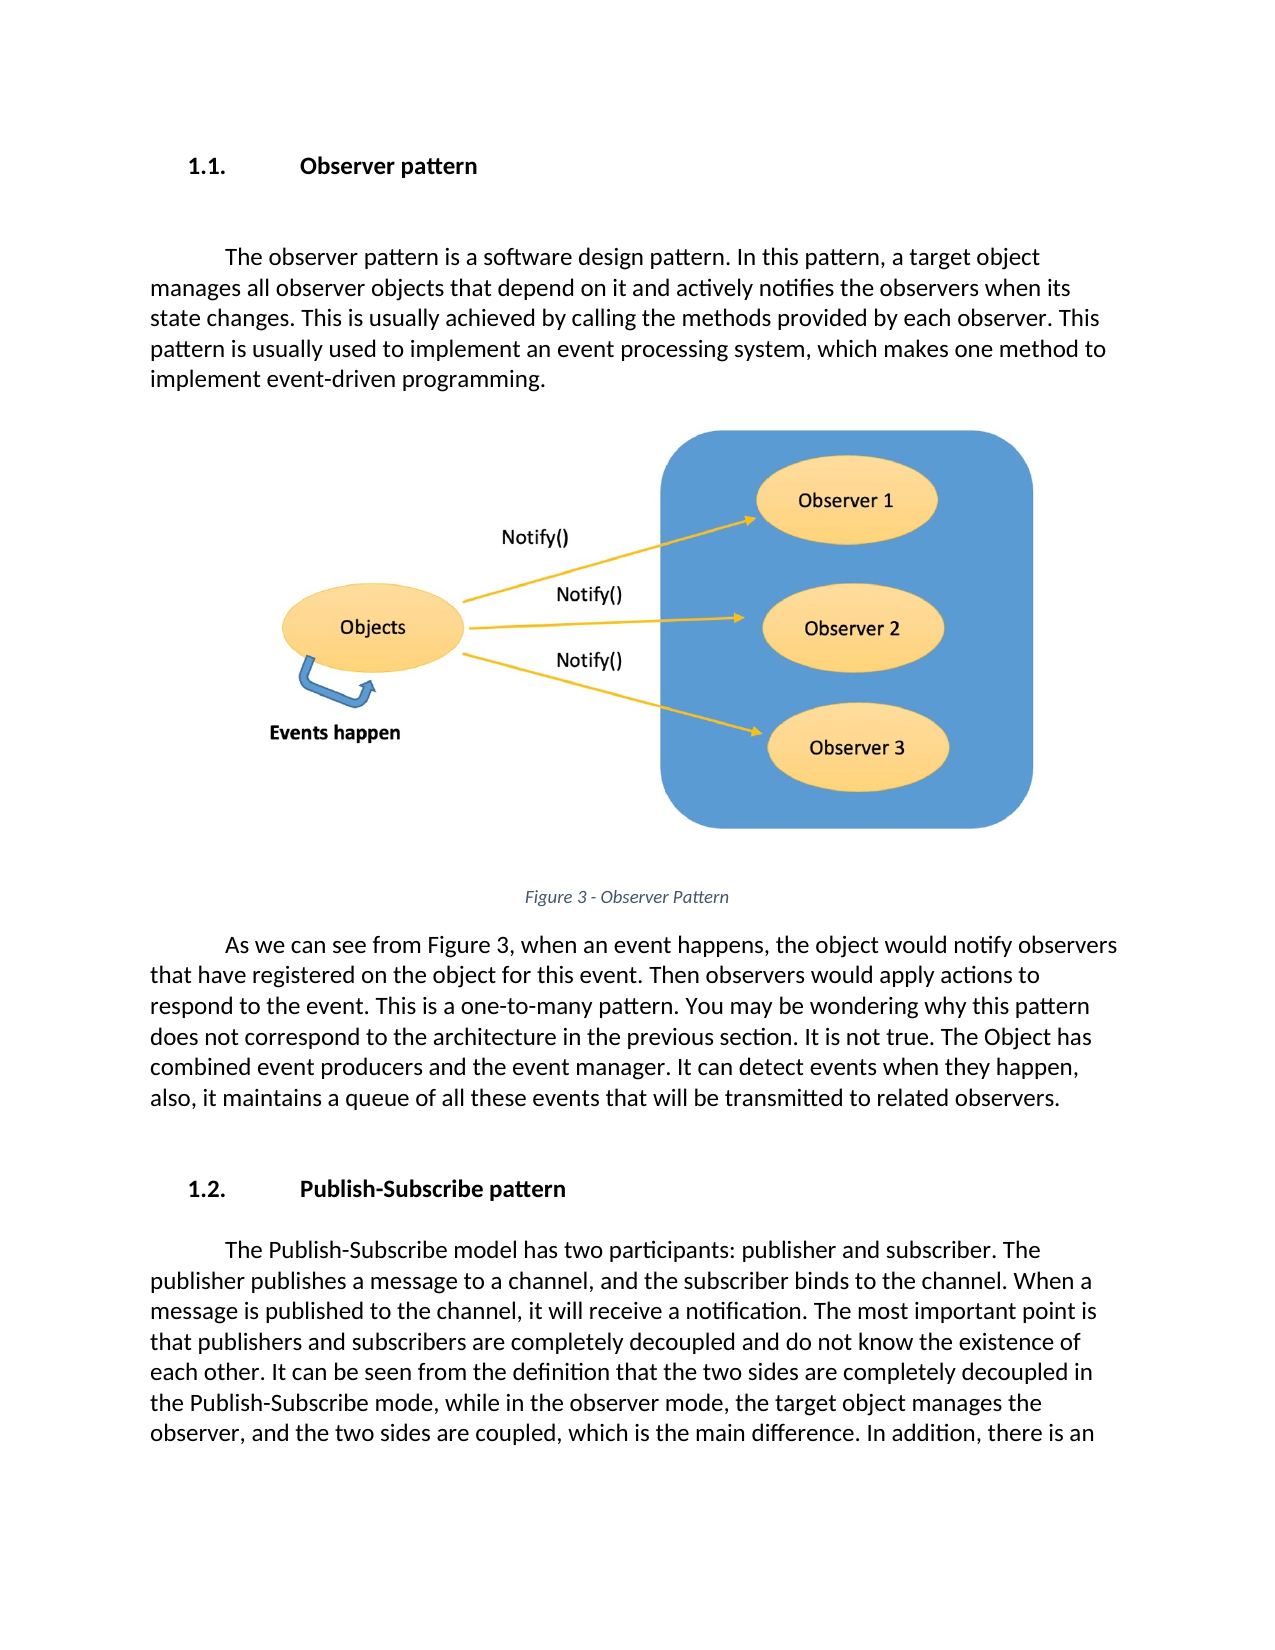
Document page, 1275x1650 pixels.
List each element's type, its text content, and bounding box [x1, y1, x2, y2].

list Publish-Subscribe pattern [187, 1173, 1125, 1204]
picture [150, 394, 1125, 886]
text Figure 3 - Observer Pattern [150, 886, 1125, 908]
text As we can see from Figure 3, when an event happens, the object would notify observers that have registered on the object for this event. Then observers would apply actions to respond to the event. This is a one-to-many pattern. You may be wondering why this pattern does not correspond to the architecture in the previous section. It is not true. The Object has combined event producers and the event manager. It can detect events when they happen, also, it maintains a queue of all these events that will be transmitted to related observers. [150, 929, 1125, 1112]
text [150, 1234, 1125, 1448]
text The observer pattern is a software design pattern. In this pattern, a target object manages all observer objects that depend on it and actively notifies the observers when its state changes. This is usually achieved by calling the methods provided by each observer. This pattern is usually used to implement an event processing system, which makes one method to implement event-driven programming. [150, 242, 1125, 394]
list Observer pattern [187, 150, 1125, 181]
